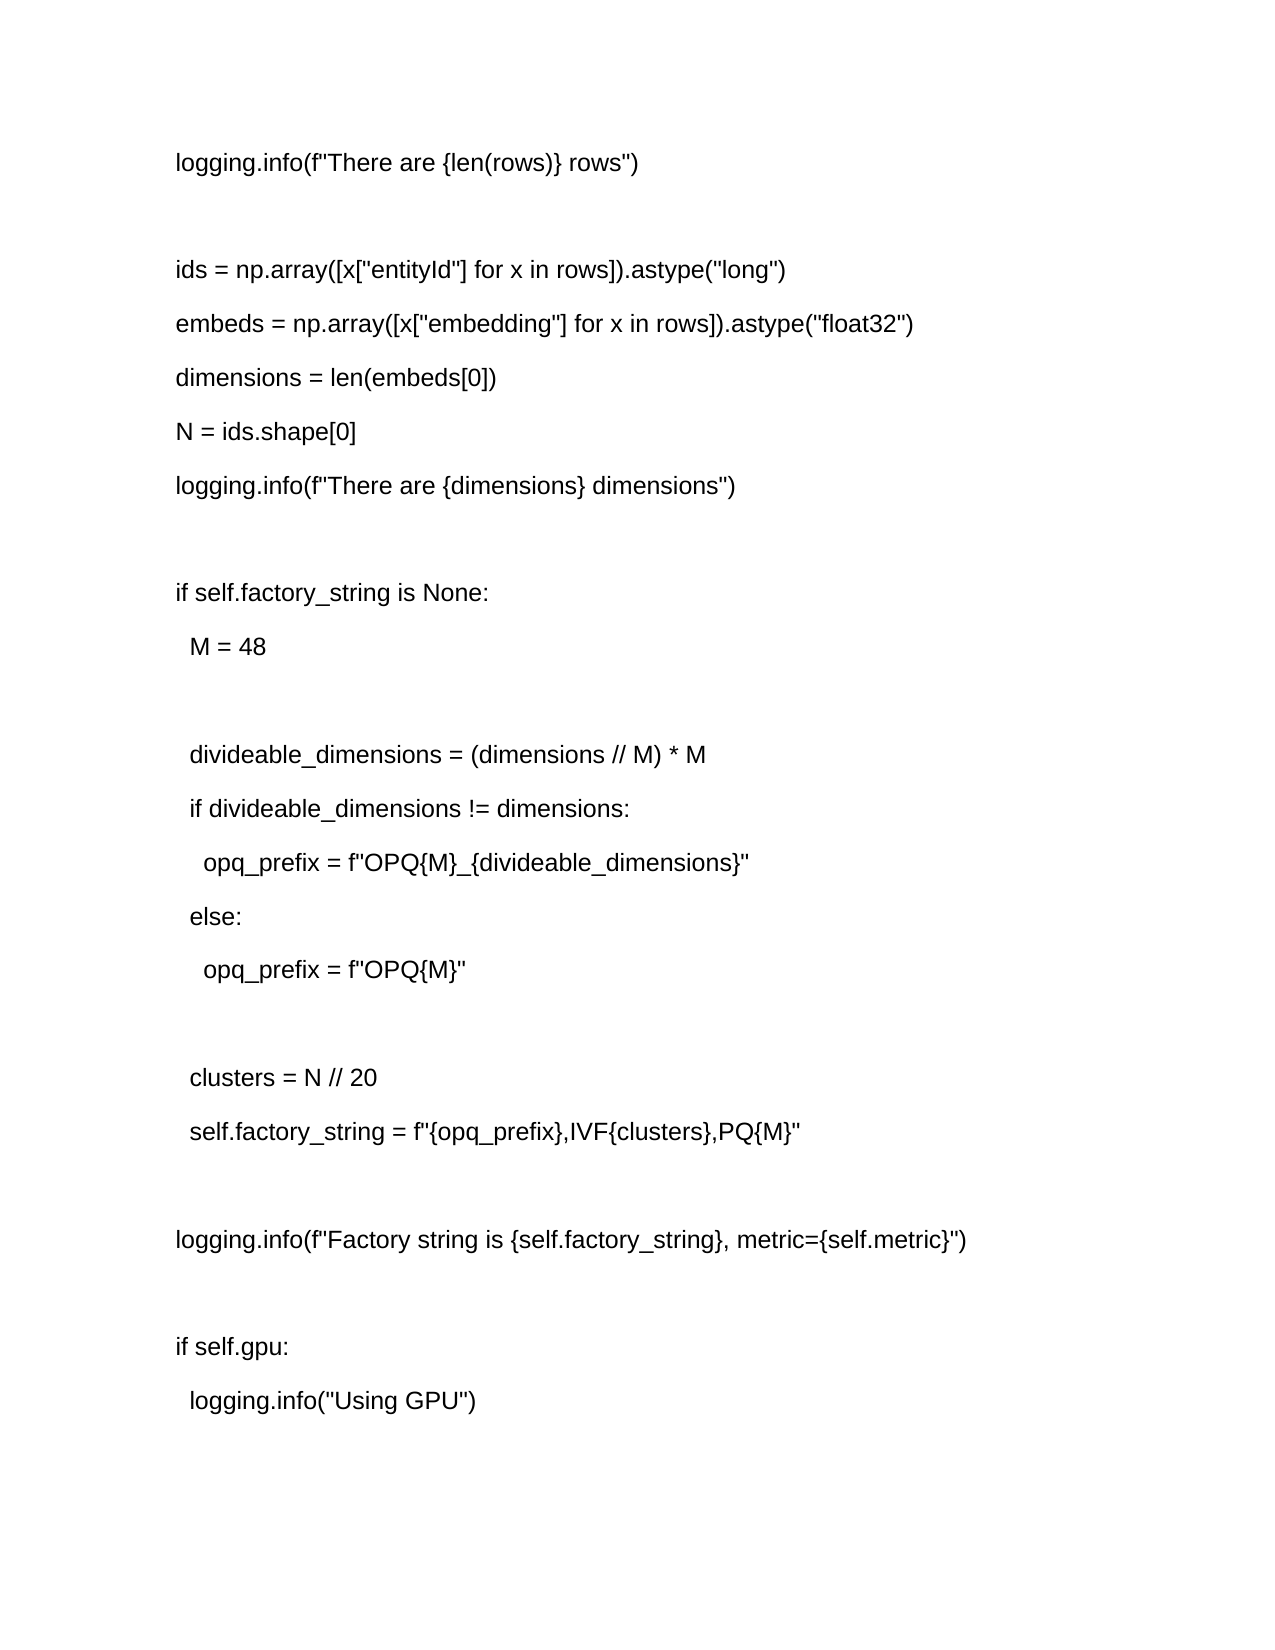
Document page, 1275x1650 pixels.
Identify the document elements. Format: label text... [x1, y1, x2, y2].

text logging.info(f"There are {len(rows)} rows") [148, 148, 1127, 176]
text ids = np.array([x["entityId"] for x in rows]).astype("long") [148, 255, 1127, 284]
text opq_prefix = f"OPQ{M}_{divideable_dimensions}" [148, 848, 1127, 876]
text embeds = np.array([x["embedding"] for x in rows]).astype("float32") [148, 309, 1127, 338]
text dimensions = len(embeds[0]) [148, 363, 1127, 392]
text M = 48 [148, 632, 1127, 661]
text if divideable_dimensions != dimensions: [148, 794, 1127, 823]
text logging.info(f"There are {dimensions} dimensions") [148, 471, 1127, 499]
text if self.factory_string is None: [148, 578, 1127, 607]
text clusters = N // 20 [148, 1063, 1127, 1092]
text logging.info("Using GPU") [148, 1386, 1127, 1415]
text divideable_dimensions = (dimensions // M) * M [148, 740, 1127, 769]
text else: [148, 902, 1127, 930]
text logging.info(f"Factory string is {self.factory_string}, metric={self.metric}") [148, 1225, 1127, 1253]
text self.factory_string = f"{opq_prefix},IVF{clusters},PQ{M}" [148, 1117, 1127, 1146]
text if self.gpu: [148, 1332, 1127, 1361]
text opq_prefix = f"OPQ{M}" [148, 955, 1127, 984]
text N = ids.shape[0] [148, 417, 1127, 446]
